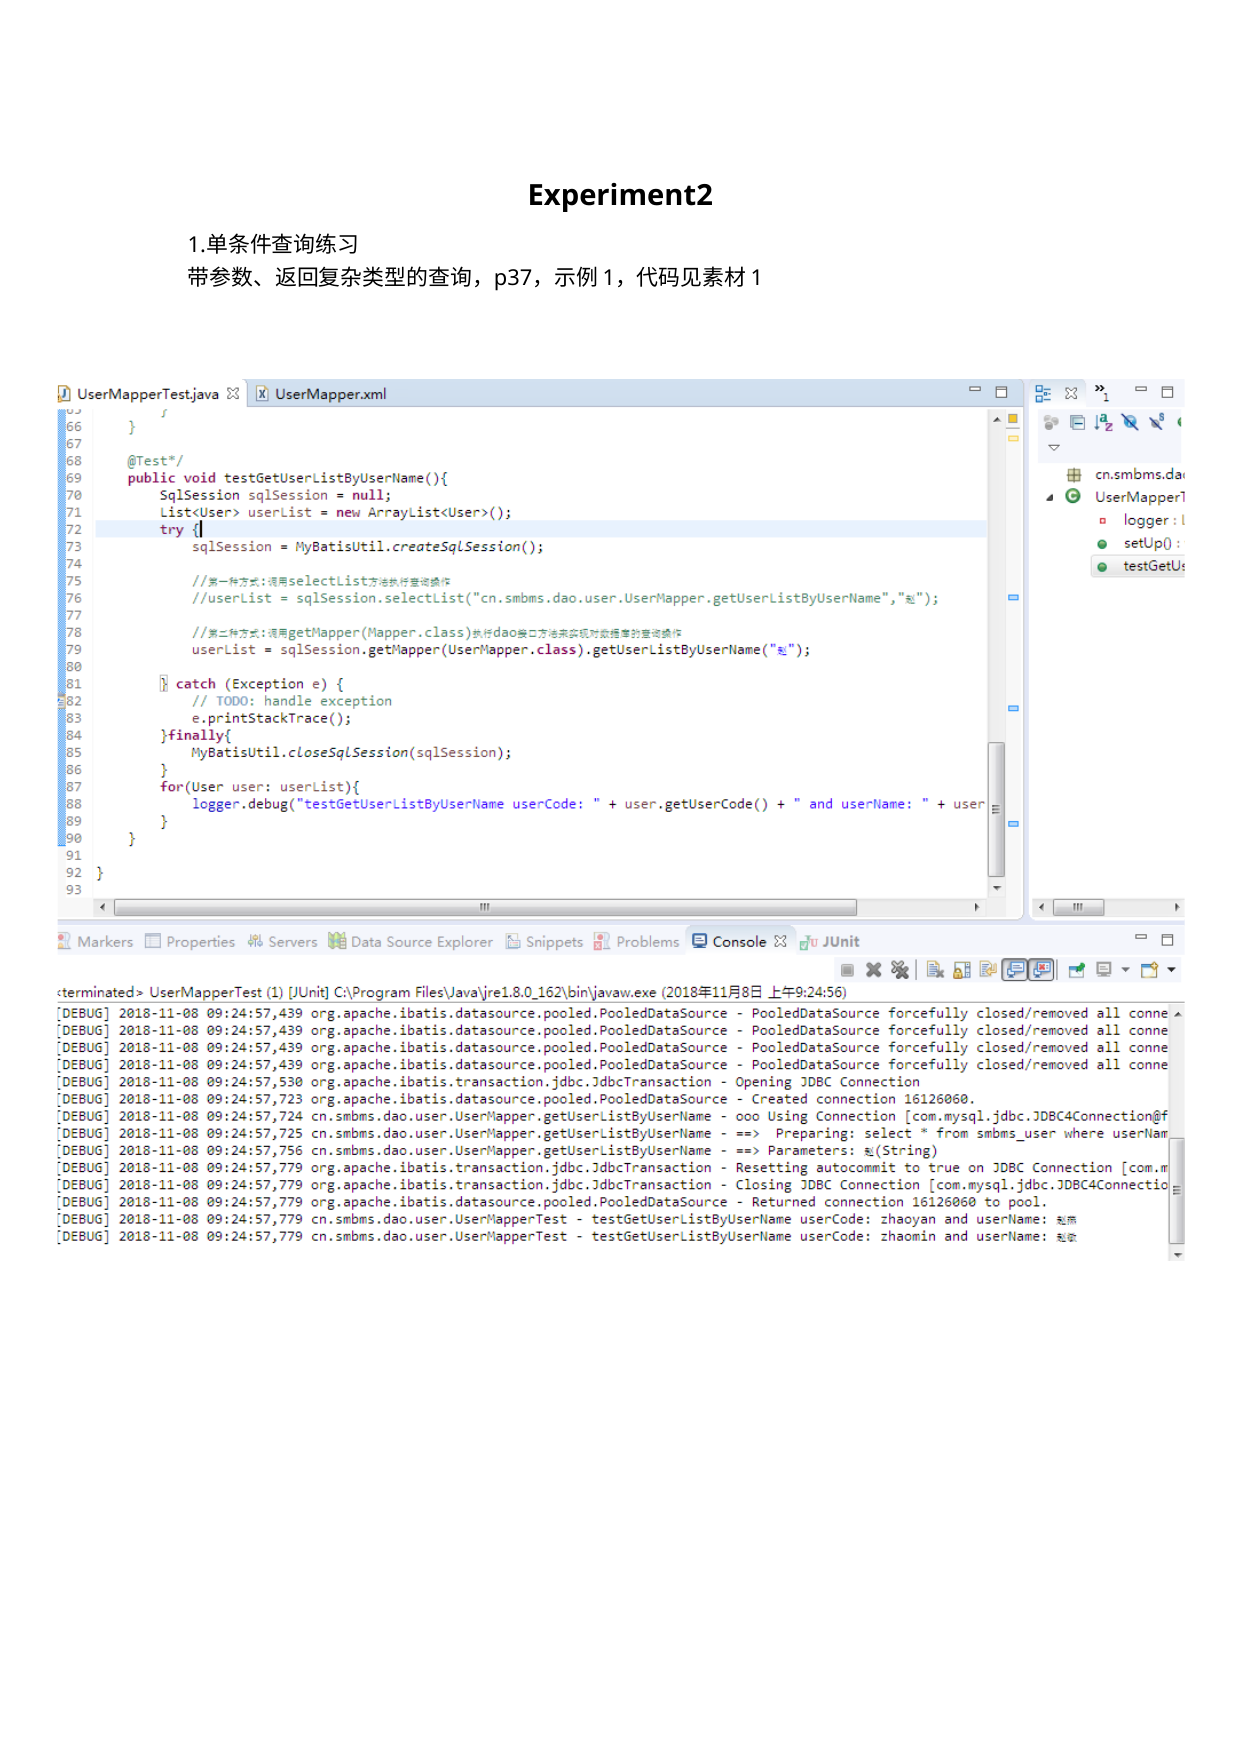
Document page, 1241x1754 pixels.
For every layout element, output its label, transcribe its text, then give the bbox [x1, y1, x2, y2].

text Experiment2 [187, 162, 1053, 227]
picture [57, 379, 1185, 1261]
text 1.单条件查询练习 [187, 227, 1053, 259]
text 带参数、返回复杂类型的查询，p37，示例1，代码见素材1 [187, 259, 1053, 292]
